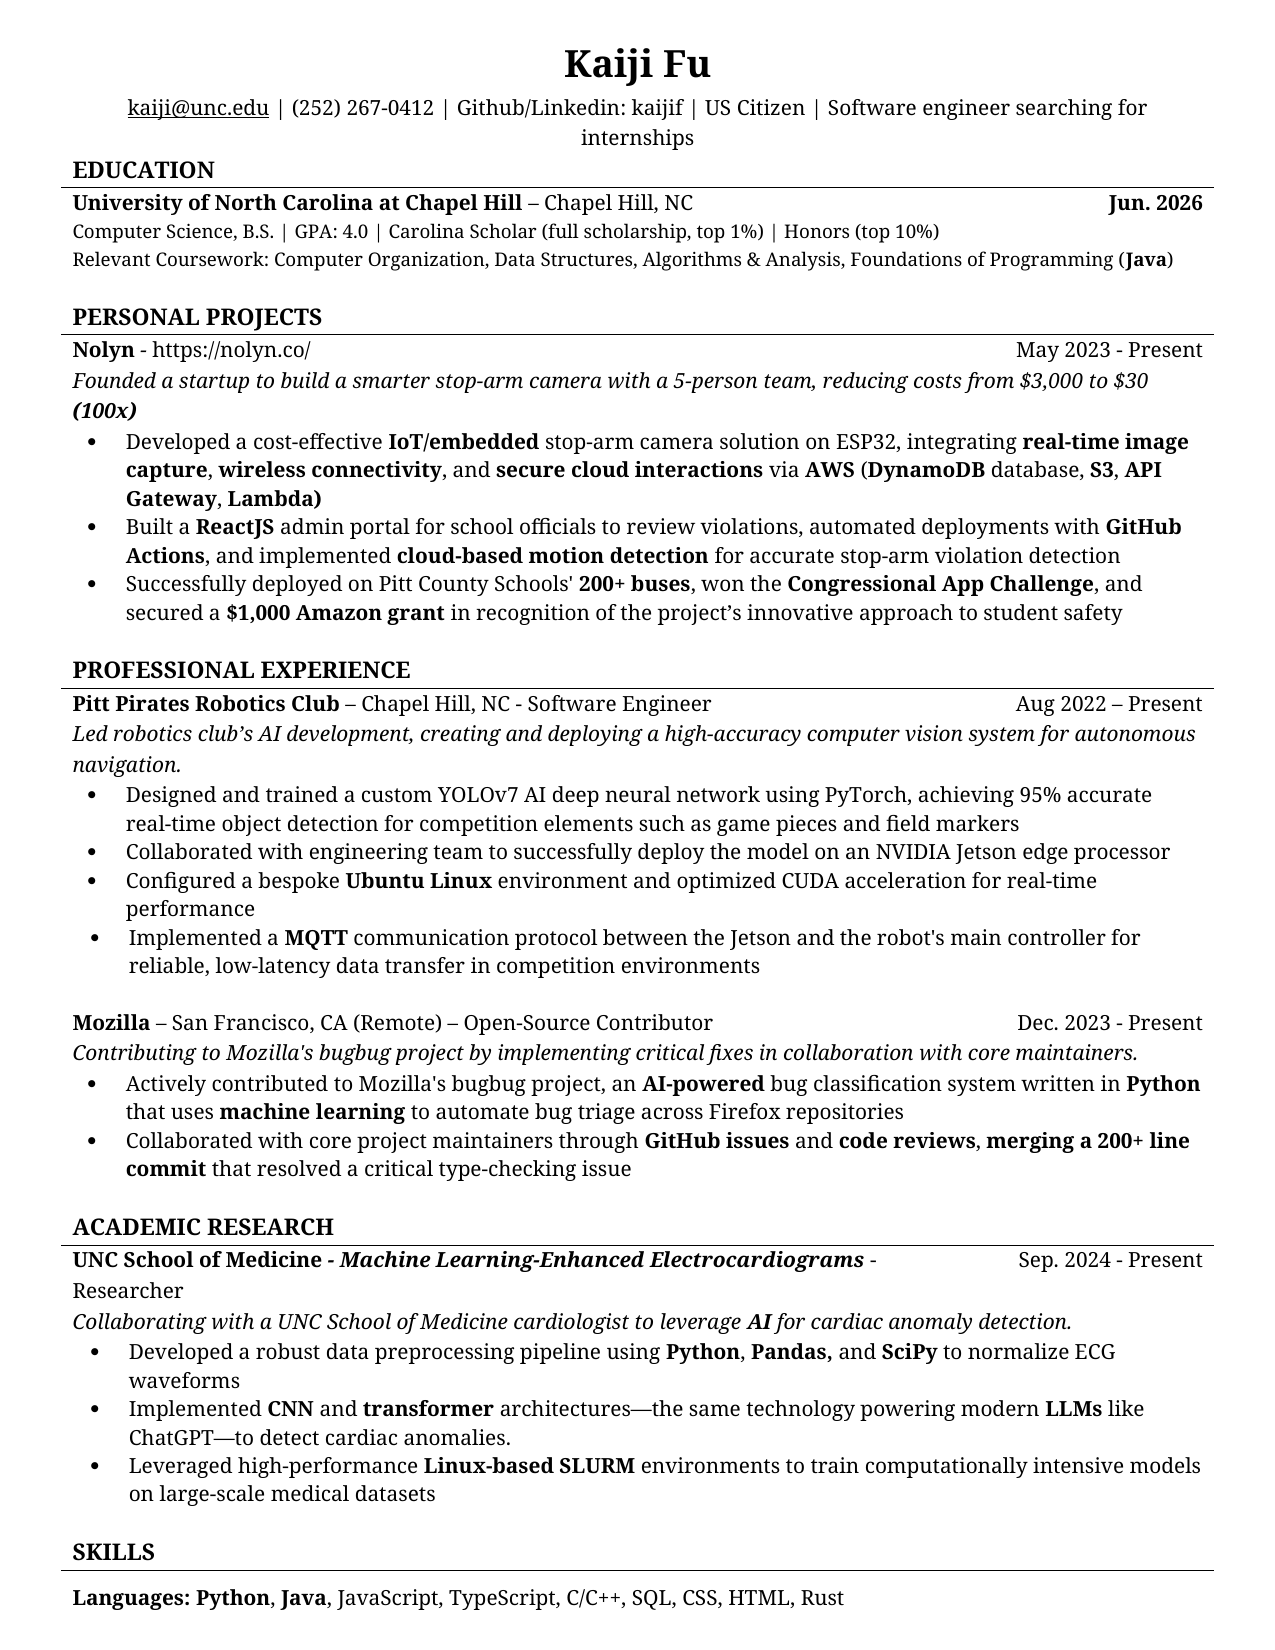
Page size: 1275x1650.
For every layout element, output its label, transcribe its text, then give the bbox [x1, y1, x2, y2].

table_cell Collaborating with a UNC School of Medicine cardiologist to leverage AI for cardiac anomaly detection. [61, 1307, 1214, 1337]
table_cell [61, 1571, 1214, 1612]
table_cell Developed a cost-effective IoT/embedded stop-arm camera solution on ESP32, integrating real-time image capture, wireless connectivity, and secure cloud interactions via AWS (DynamoDB database, S3, API Gateway, Lambda) Built a ReactJS admin portal for school officials to review violations, automated deployments with GitHub Actions, and implemented cloud-based motion detection for accurate stop-arm violation detection Successfully deployed on Pitt County Schools' 200+ buses, won the Congressional App Challenge, and secured a $1,000 Amazon grant in recognition of the project’s innovative approach to student safety [61, 427, 1214, 654]
table_cell Computer Science, B.S. | GPA: 4.0 | Carolina Scholar (full scholarship, top 1%) | Honors (top 10%) [61, 219, 1214, 246]
table_cell Aug 2022 – Present [950, 689, 1214, 719]
table_cell Designed and trained a custom YOLOv7 AI deep neural network using PyTorch, achieving 95% accurate real-time object detection for competition elements such as game pieces and field markers Collaborated with engineering team to successfully deploy the model on an NVIDIA Jetson edge processor Configured a bespoke Ubuntu Linux environment and optimized CUDA acceleration for real-time performance Implemented a MQTT communication protocol between the Jetson and the robot's main controller for reliable, low-latency data transfer in competition environments [61, 781, 1214, 1008]
table_cell UNC School of Medicine - Machine Learning-Enhanced Electrocardiograms - Researcher [61, 1246, 949, 1307]
table_cell Developed a robust data preprocessing pipeline using Python, Pandas, and SciPy to normalize ECG waveforms Implemented CNN and transformer architectures—the same technology powering modern LLMs like ChatGPT—to detect cardiac anomalies. Leveraged high-performance Linux-based SLURM environments to train computationally intensive models on large-scale medical datasets [61, 1337, 1214, 1536]
table_cell University of North Carolina at Chapel Hill – Chapel Hill, NC [61, 188, 904, 219]
table_cell EDUCATION [61, 154, 1214, 187]
table_cell ACADEMIC RESEARCH [61, 1211, 1214, 1244]
table_cell Pitt Pirates Robotics Club – Chapel Hill, NC - Software Engineer [61, 689, 949, 719]
table_cell Actively contributed to Mozilla's bugbug project, an AI-powered bug classification system written in Python that uses machine learning to automate bug triage across Firefox repositories Collaborated with core project maintainers through GitHub issues and code reviews, merging a 200+ line commit that resolved a critical type-checking issue [61, 1069, 1214, 1211]
table_cell May 2023 - Present [950, 335, 1214, 366]
table_cell Founded a startup to build a smarter stop-arm camera with a 5-person team, reducing costs from $3,000 to $30 (100x) [61, 366, 1214, 427]
table_cell Contributing to Mozilla's bugbug project by implementing critical fixes in collaboration with core maintainers. [61, 1039, 1214, 1069]
table_cell Nolyn - https://nolyn.co/ [61, 335, 949, 366]
table_cell Jun. 2026 [905, 188, 1214, 219]
table_cell SKILLS [61, 1536, 1214, 1570]
table_cell Mozilla – San Francisco, CA (Remote) – Open-Source Contributor [61, 1008, 949, 1038]
table_cell PROFESSIONAL EXPERIENCE [61, 655, 1214, 688]
table_cell PERSONAL PROJECTS [61, 301, 1214, 334]
table_cell Led robotics club’s AI development, creating and deploying a high-accuracy computer vision system for autonomous navigation. [61, 719, 1214, 781]
table_cell Sep. 2024 - Present [950, 1246, 1214, 1307]
table_cell Relevant Coursework: Computer Organization, Data Structures, Algorithms & Analysis, Foundations of Programming (Java) [61, 246, 1214, 301]
table_cell Dec. 2023 - Present [950, 1008, 1214, 1038]
table_header Kaiji Fu kaiji@unc.edu | (252) 267-0412 | Github/Linkedin: kaijif | US Citizen | Software engineer searching for internships [61, 38, 1214, 154]
